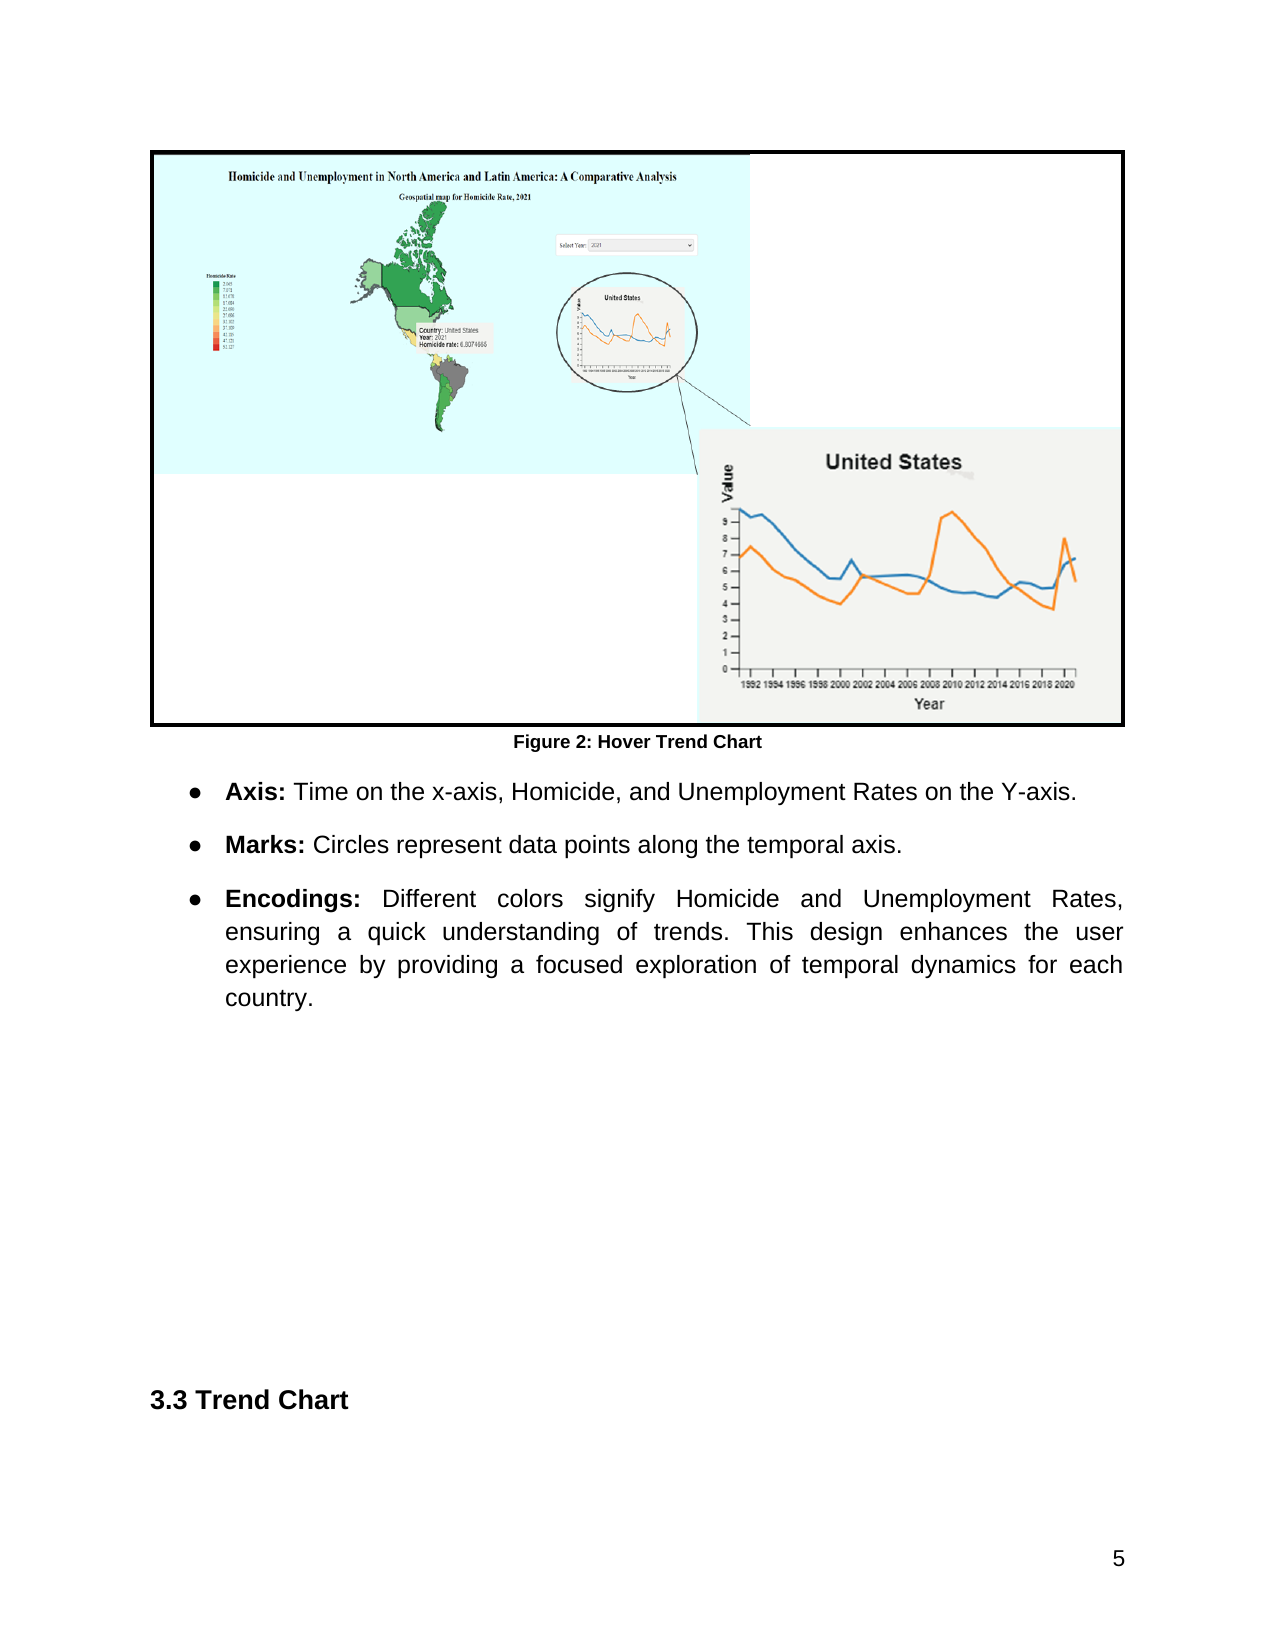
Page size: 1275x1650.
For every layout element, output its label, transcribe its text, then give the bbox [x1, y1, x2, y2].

text 3.3 Trend Chart [150, 1384, 1125, 1416]
list Marks: Circles represent data points along the temporal axis. [187, 830, 1125, 859]
picture [154, 154, 1121, 723]
list Encodings: Different colors signify Homicide and Unemployment Rates, ensuring a quick understanding of trends. This design enhances the user experience by providing a focused exploration of temporal dynamics for each country. [187, 884, 1125, 1012]
list Axis: Time on the x-axis, Homicide, and Unemployment Rates on the Y-axis. [187, 777, 1125, 805]
text Figure 2: Hover Trend Chart [150, 731, 1125, 752]
